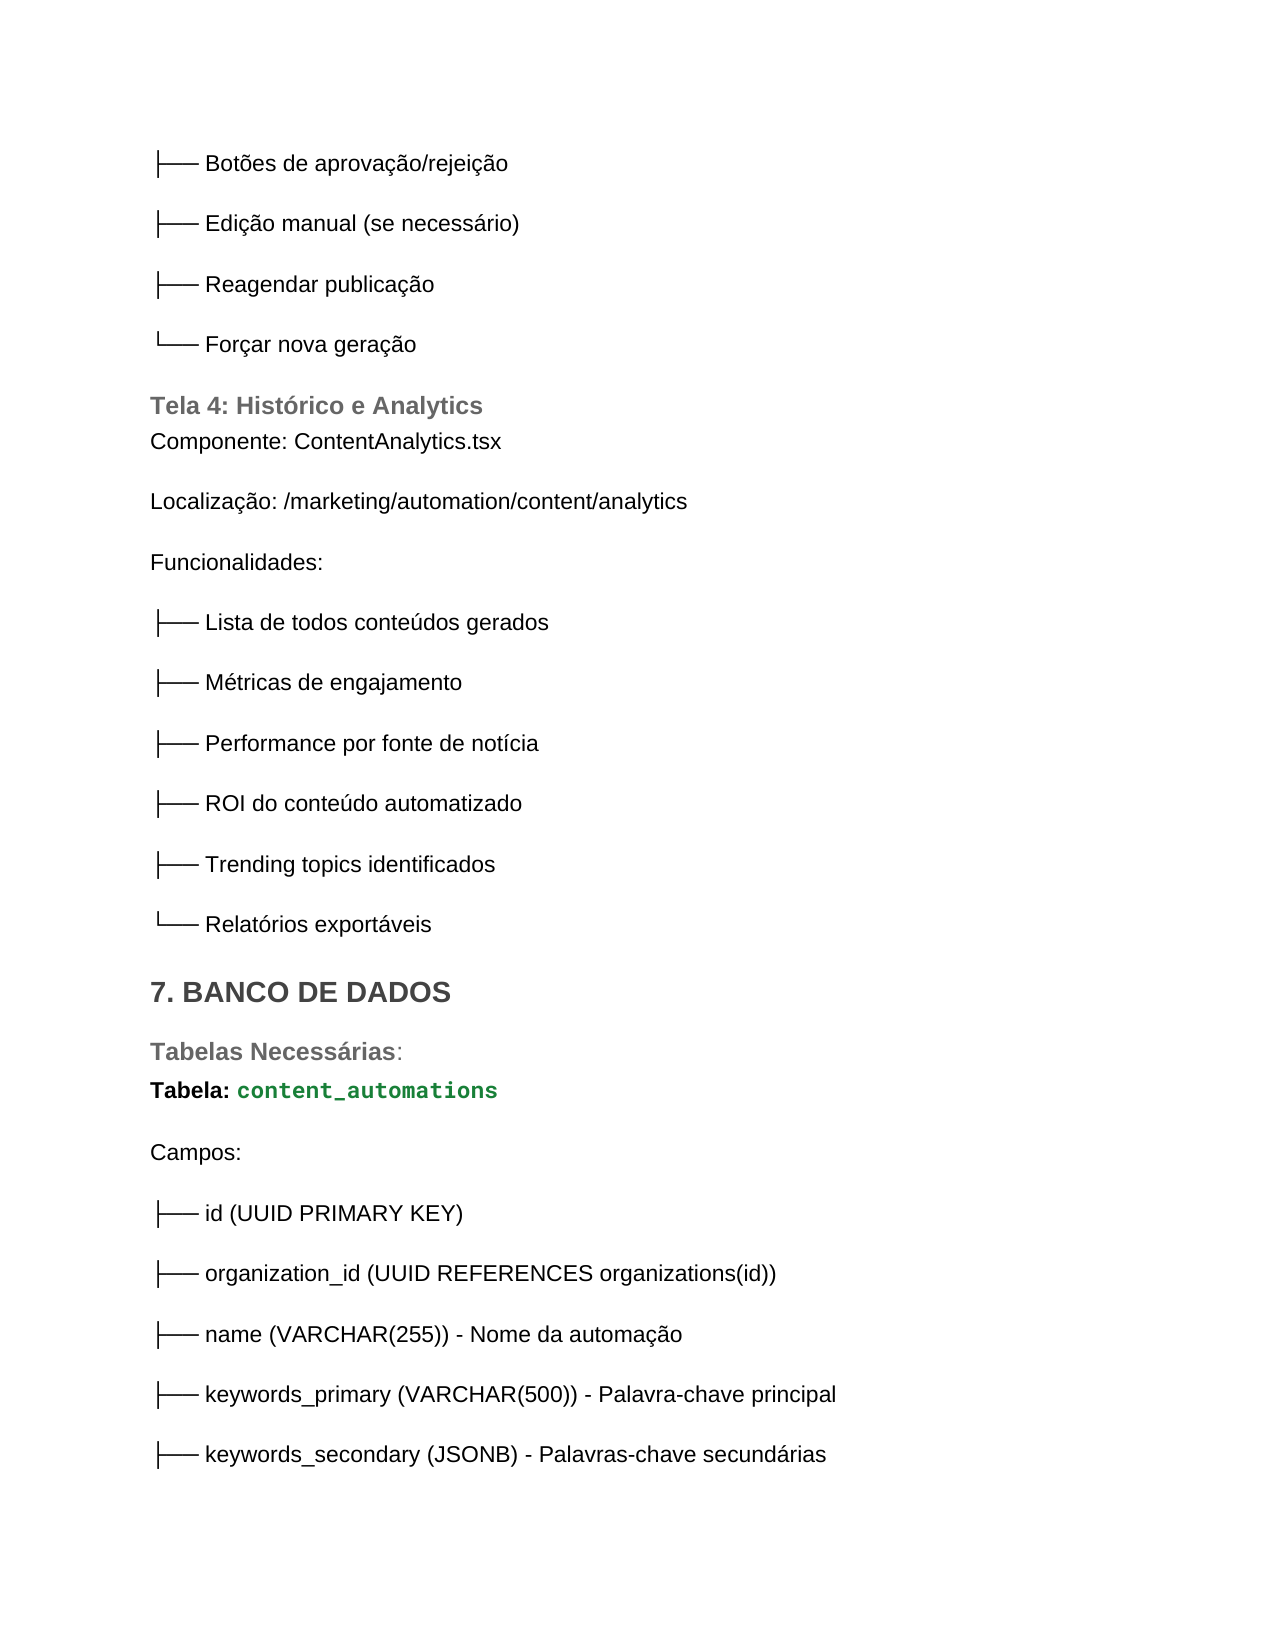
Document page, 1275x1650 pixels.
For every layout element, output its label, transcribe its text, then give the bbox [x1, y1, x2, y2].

text ├── name (VARCHAR(255)) - Nome da automação [159, 1321, 1125, 1347]
text Tabela: content_automations [150, 1074, 1125, 1104]
text Componente: ContentAnalytics.tsx [150, 428, 1125, 454]
text ├── Métricas de engajamento [159, 669, 1125, 696]
text Localização: /marketing/automation/content/analytics [150, 488, 1125, 514]
text Campos: [150, 1139, 1125, 1166]
subtitle 7. BANCO DE DADOS [150, 974, 1125, 1008]
subtitle Tabelas Necessárias: [150, 1037, 1125, 1066]
text └── Relatórios exportáveis [150, 911, 1125, 937]
text ├── Edição manual (se necessário) [159, 210, 1125, 237]
text Funcionalidades: [150, 548, 1125, 575]
text └── Forçar nova geração [150, 331, 1125, 358]
text ├── Reagendar publicação [159, 271, 1125, 297]
text ├── keywords_secondary (JSONB) - Palavras-chave secundárias [159, 1441, 1125, 1468]
text ├── Trending topics identificados [159, 851, 1125, 877]
text ├── keywords_primary (VARCHAR(500)) - Palavra-chave principal [159, 1381, 1125, 1407]
text ├── id (UUID PRIMARY KEY) [159, 1200, 1125, 1226]
text ├── organization_id (UUID REFERENCES organizations(id)) [159, 1260, 1125, 1286]
text ├── ROI do conteúdo automatizado [159, 790, 1125, 817]
text ├── Lista de todos conteúdos gerados [159, 609, 1125, 635]
subtitle Tela 4: Histórico e Analytics [150, 391, 1125, 419]
text ├── Botões de aprovação/rejeição [159, 150, 1125, 176]
text ├── Performance por fonte de notícia [159, 730, 1125, 756]
